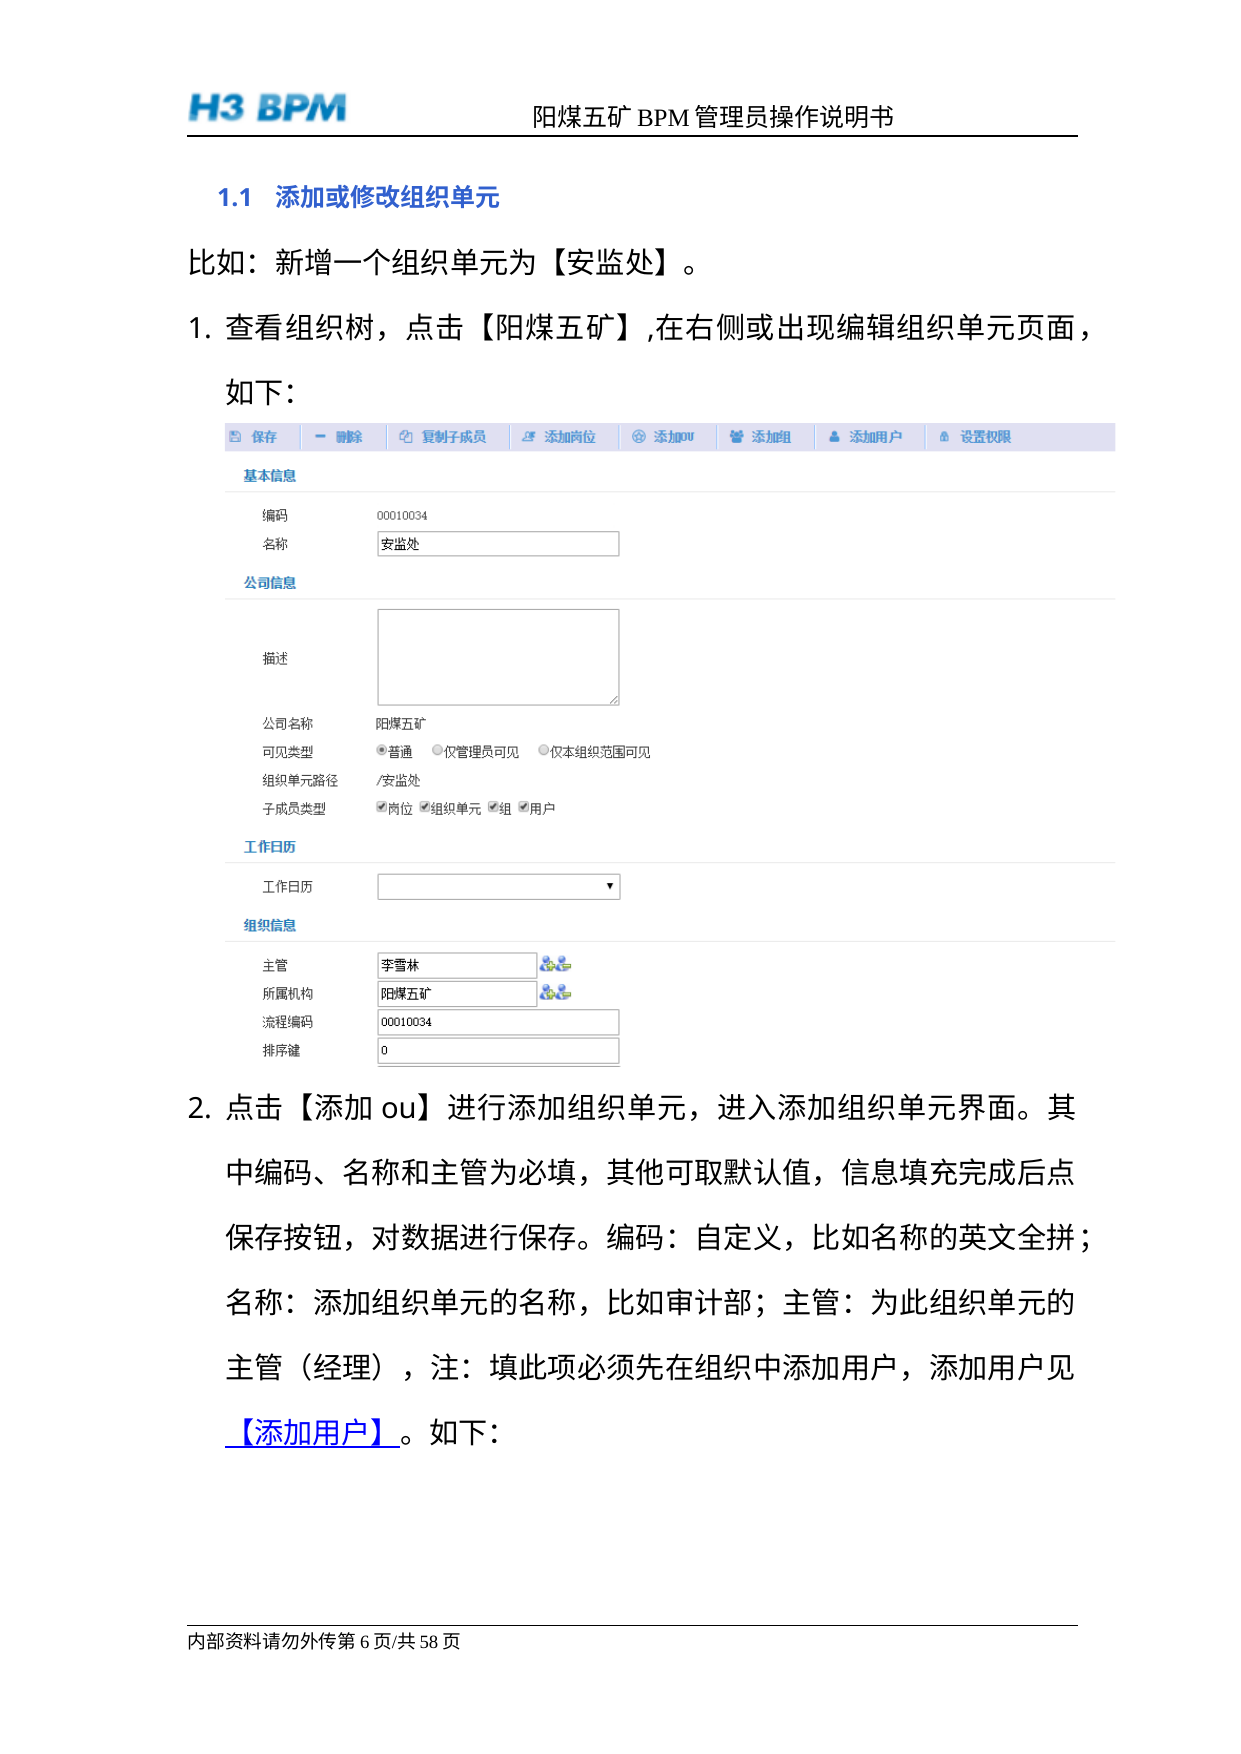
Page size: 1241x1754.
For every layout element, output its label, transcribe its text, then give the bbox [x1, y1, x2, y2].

picture [187, 88, 352, 127]
list 查看组织树，点击【阳煤五矿】,在右侧或出现编辑组织单元页面，如下： [187, 293, 1078, 423]
text 比如：新增一个组织单元为【安监处】。 [187, 228, 1078, 293]
list 点击【添加ou】进行添加组织单元，进入添加组织单元界面。其中编码、名称和主管为必填，其他可取默认值，信息填充完成后点保存按钮，对数据进行保存。编码：自定义，比如名称的英文全拼；名称：添加组织单元的名称，比如审计部；主管：为此组织单元的主管（经理），注：填此项必须先在组织中添加用户，添加用户见【添加用户】。如下： [187, 1073, 1078, 1463]
subtitle 添加或修改组织单元 [217, 163, 1078, 228]
picture [224, 423, 1116, 1067]
